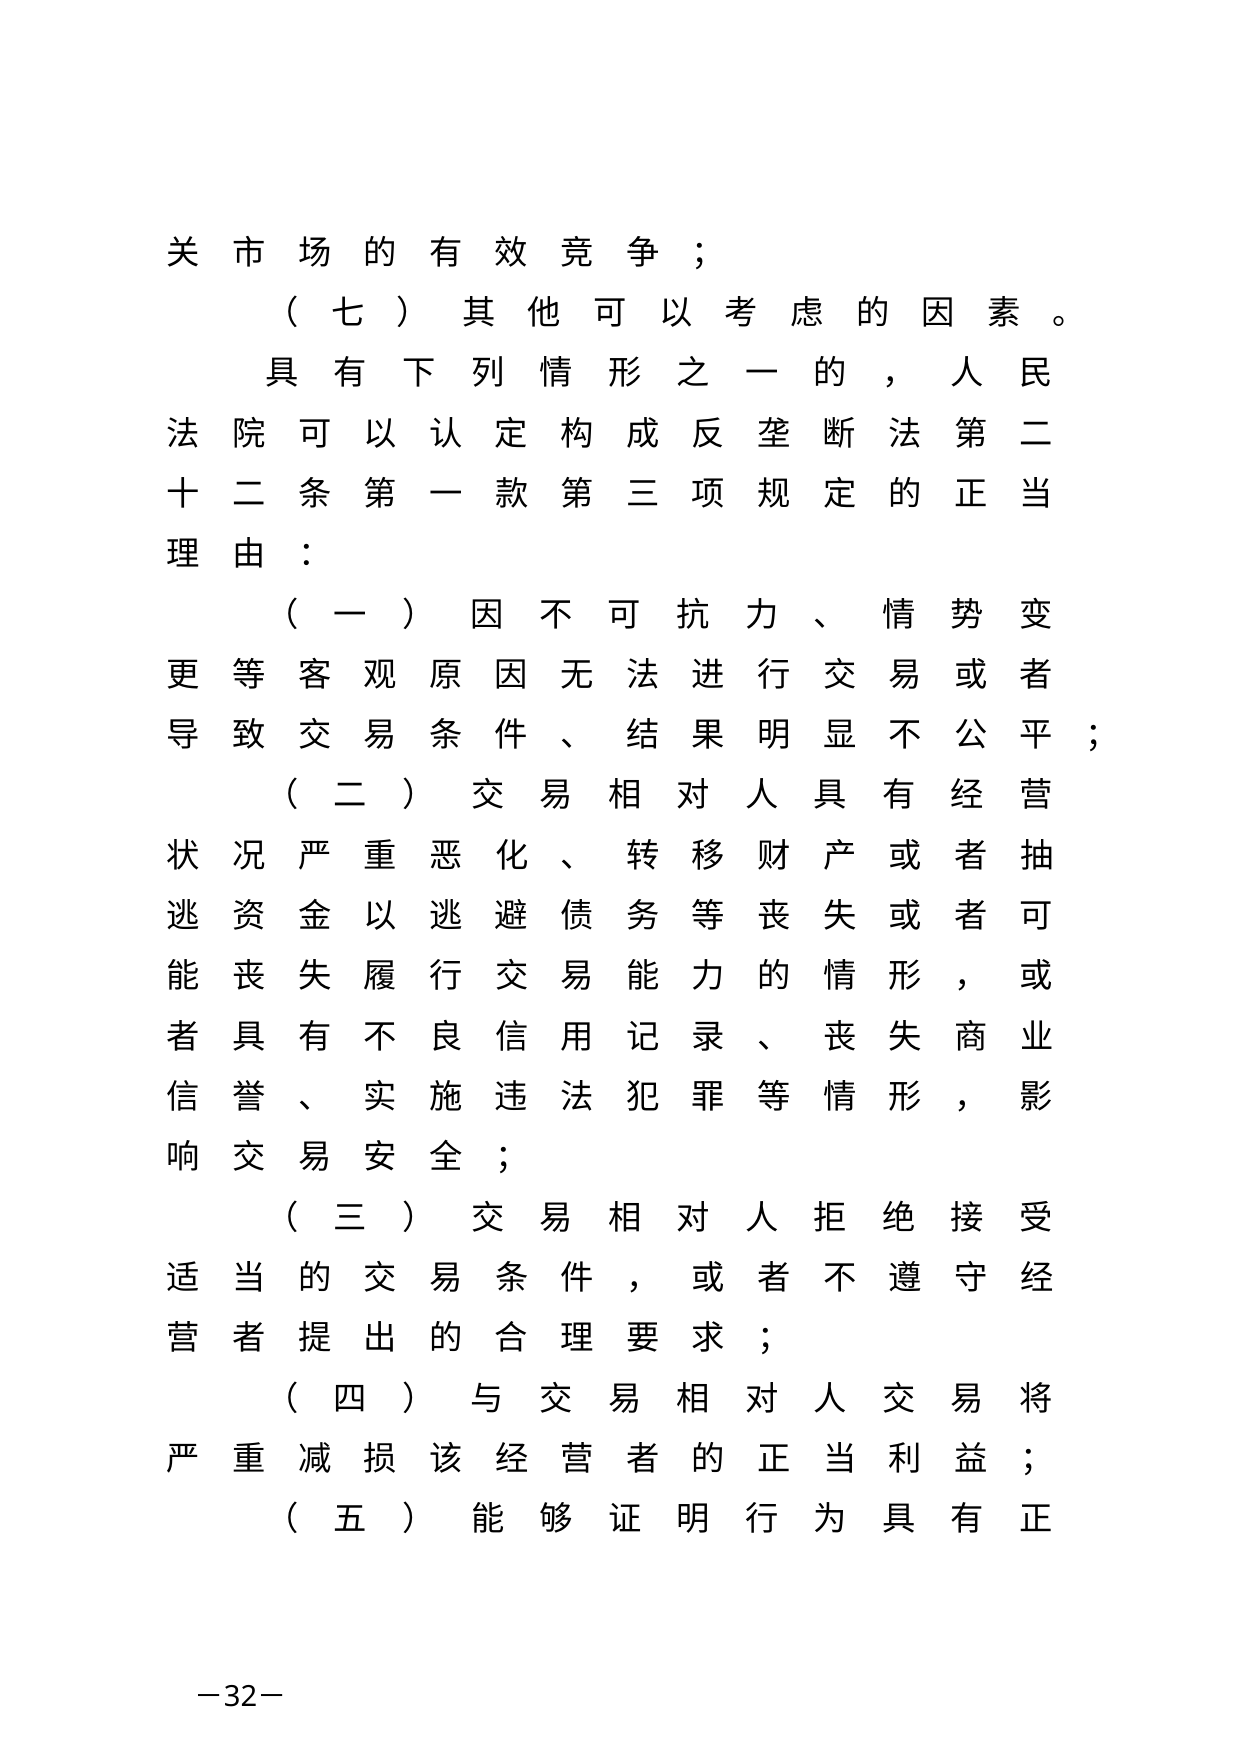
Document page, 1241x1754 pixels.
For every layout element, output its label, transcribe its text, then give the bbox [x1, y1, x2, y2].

text （七）其他可以考虑的因素。 [167, 280, 1085, 340]
text （二）交易相对人具有经营状况严重恶化、转移财产或者抽逃资金以逃避债务等丧失或者可能丧失履行交易能力的情形，或者具有不良信用记录、丧失商业信誉、实施违法犯罪等情形，影响交易安全； [167, 762, 1085, 1184]
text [167, 219, 1085, 280]
text 具有下列情形之一的，人民法院可以认定构成反垄断法第二十二条第一款第三项规定的正当理由： [167, 340, 1085, 581]
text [167, 1486, 1085, 1546]
text （四）与交易相对人交易将严重减损该经营者的正当利益； [167, 1365, 1085, 1486]
text （一）因不可抗力、情势变更等客观原因无法进行交易或者导致交易条件、结果明显不公平； [167, 581, 1085, 762]
text （三）交易相对人拒绝接受适当的交易条件，或者不遵守经营者提出的合理要求； [167, 1184, 1085, 1365]
